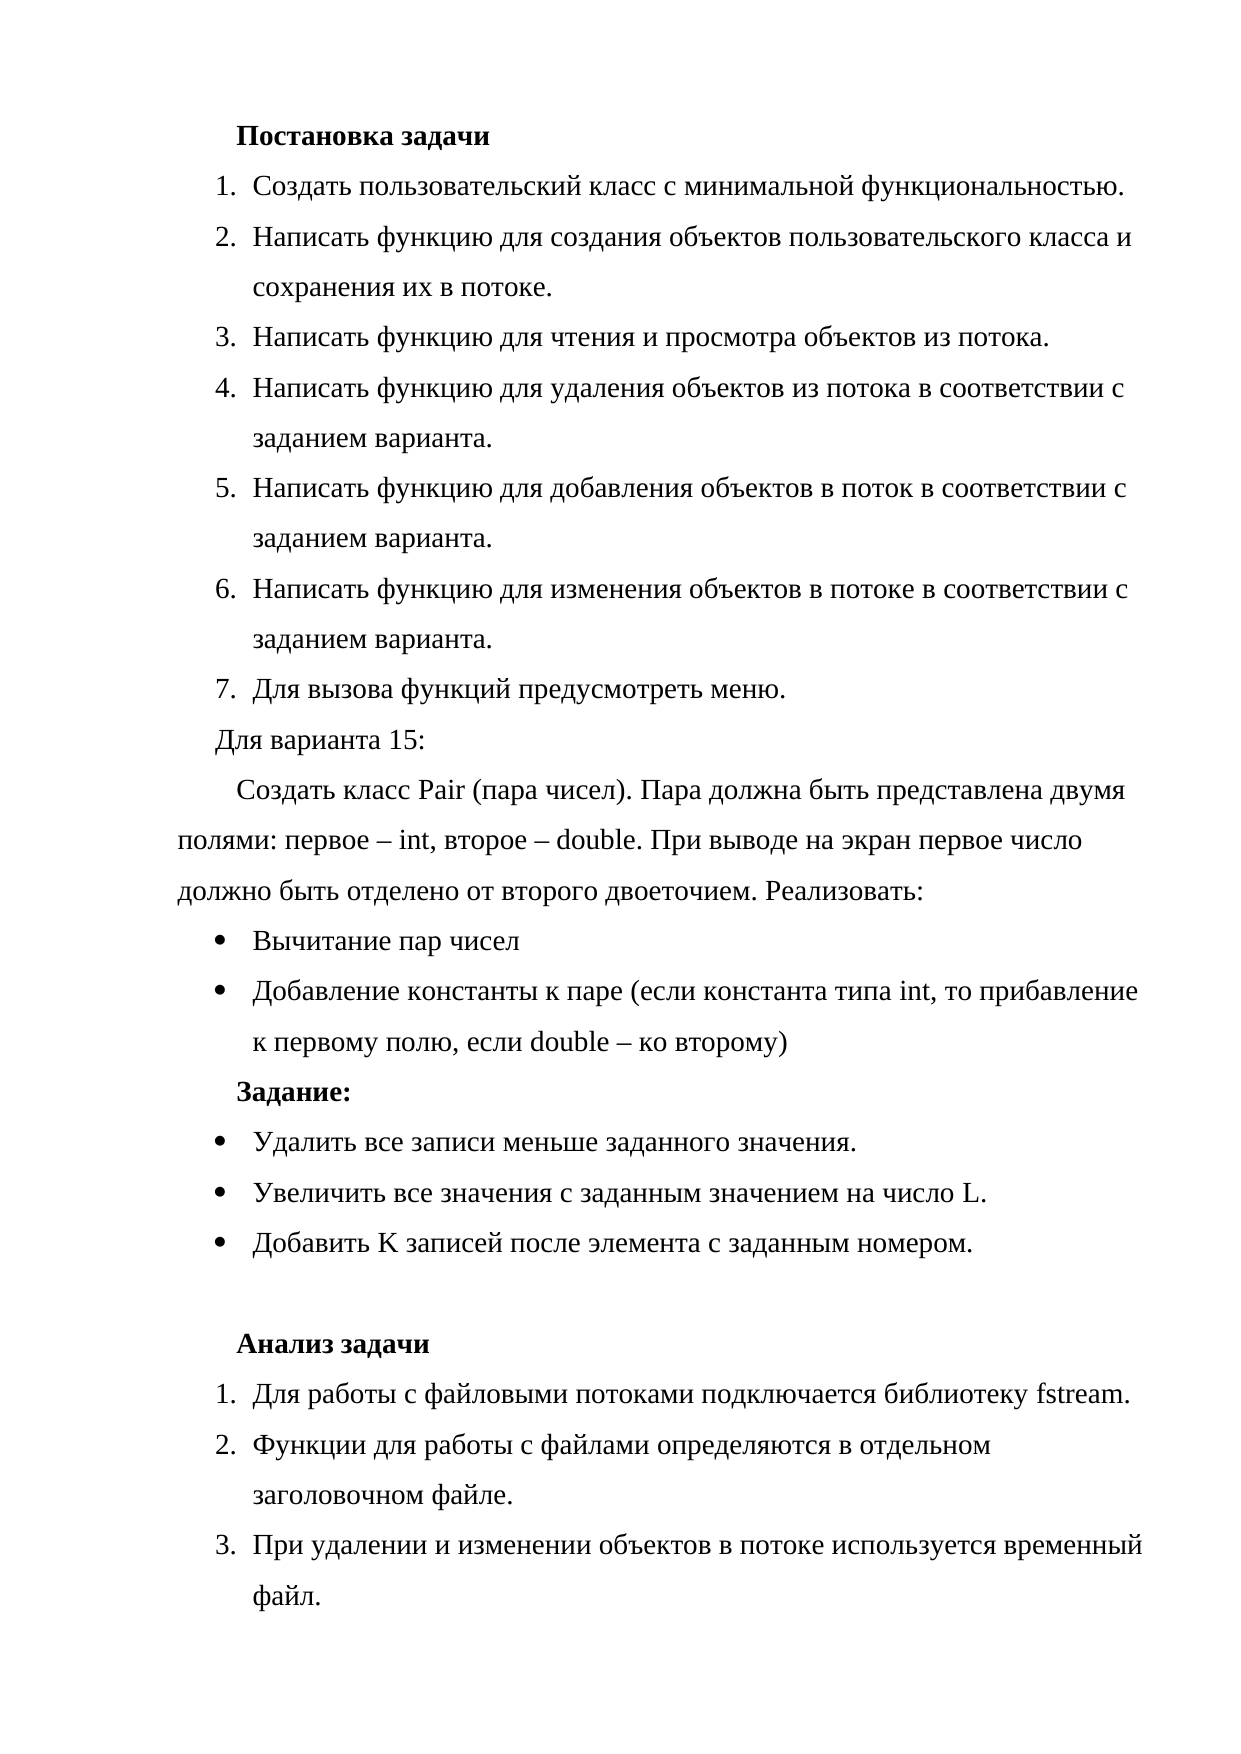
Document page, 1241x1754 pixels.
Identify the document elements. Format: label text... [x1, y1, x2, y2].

text Анализ задачи [177, 1326, 1152, 1360]
text Создать класс Pair (пара чисел). Пара должна быть представлена двумя полями: первое – int, второе – double. При выводе на экран первое число должно быть отделено от второго двоеточием. Реализовать: [177, 772, 1152, 906]
list Добавить K записей после элемента с заданным номером. [215, 1225, 1152, 1259]
list Для работы с файловыми потоками подключается библиотеку fstream. [215, 1376, 1152, 1410]
text Для варианта 15: [215, 722, 1152, 755]
text Задание: [177, 1074, 1152, 1108]
list Удалить все записи меньше заданного значения. [215, 1124, 1152, 1158]
list Функции для работы с файлами определяются в отдельном заголовочном файле. [215, 1427, 1152, 1511]
list Написать функцию для изменения объектов в потоке в соответствии с заданием варианта. [215, 571, 1152, 655]
list Написать функцию для удаления объектов из потока в соответствии с заданием варианта. [215, 370, 1152, 453]
list Создать пользовательский класс с минимальной функциональностью. [215, 168, 1152, 202]
list Для вызова функций предусмотреть меню. [215, 672, 1152, 705]
list Добавление константы к паре (если константа типа int, то прибавление к первому полю, если double – ко второму) [215, 973, 1152, 1057]
list Написать функцию для чтения и просмотра объектов из потока. [215, 319, 1152, 353]
list Написать функцию для добавления объектов в поток в соответствии с заданием варианта. [215, 470, 1152, 554]
list Увеличить все значения с заданным значением на число L. [215, 1175, 1152, 1209]
list При удалении и изменении объектов в потоке используется временный файл. [215, 1527, 1152, 1611]
list Вычитание пар чисел [215, 923, 1152, 957]
text Постановка задачи [177, 118, 1152, 152]
list Написать функцию для создания объектов пользовательского класса и сохранения их в потоке. [215, 219, 1152, 303]
